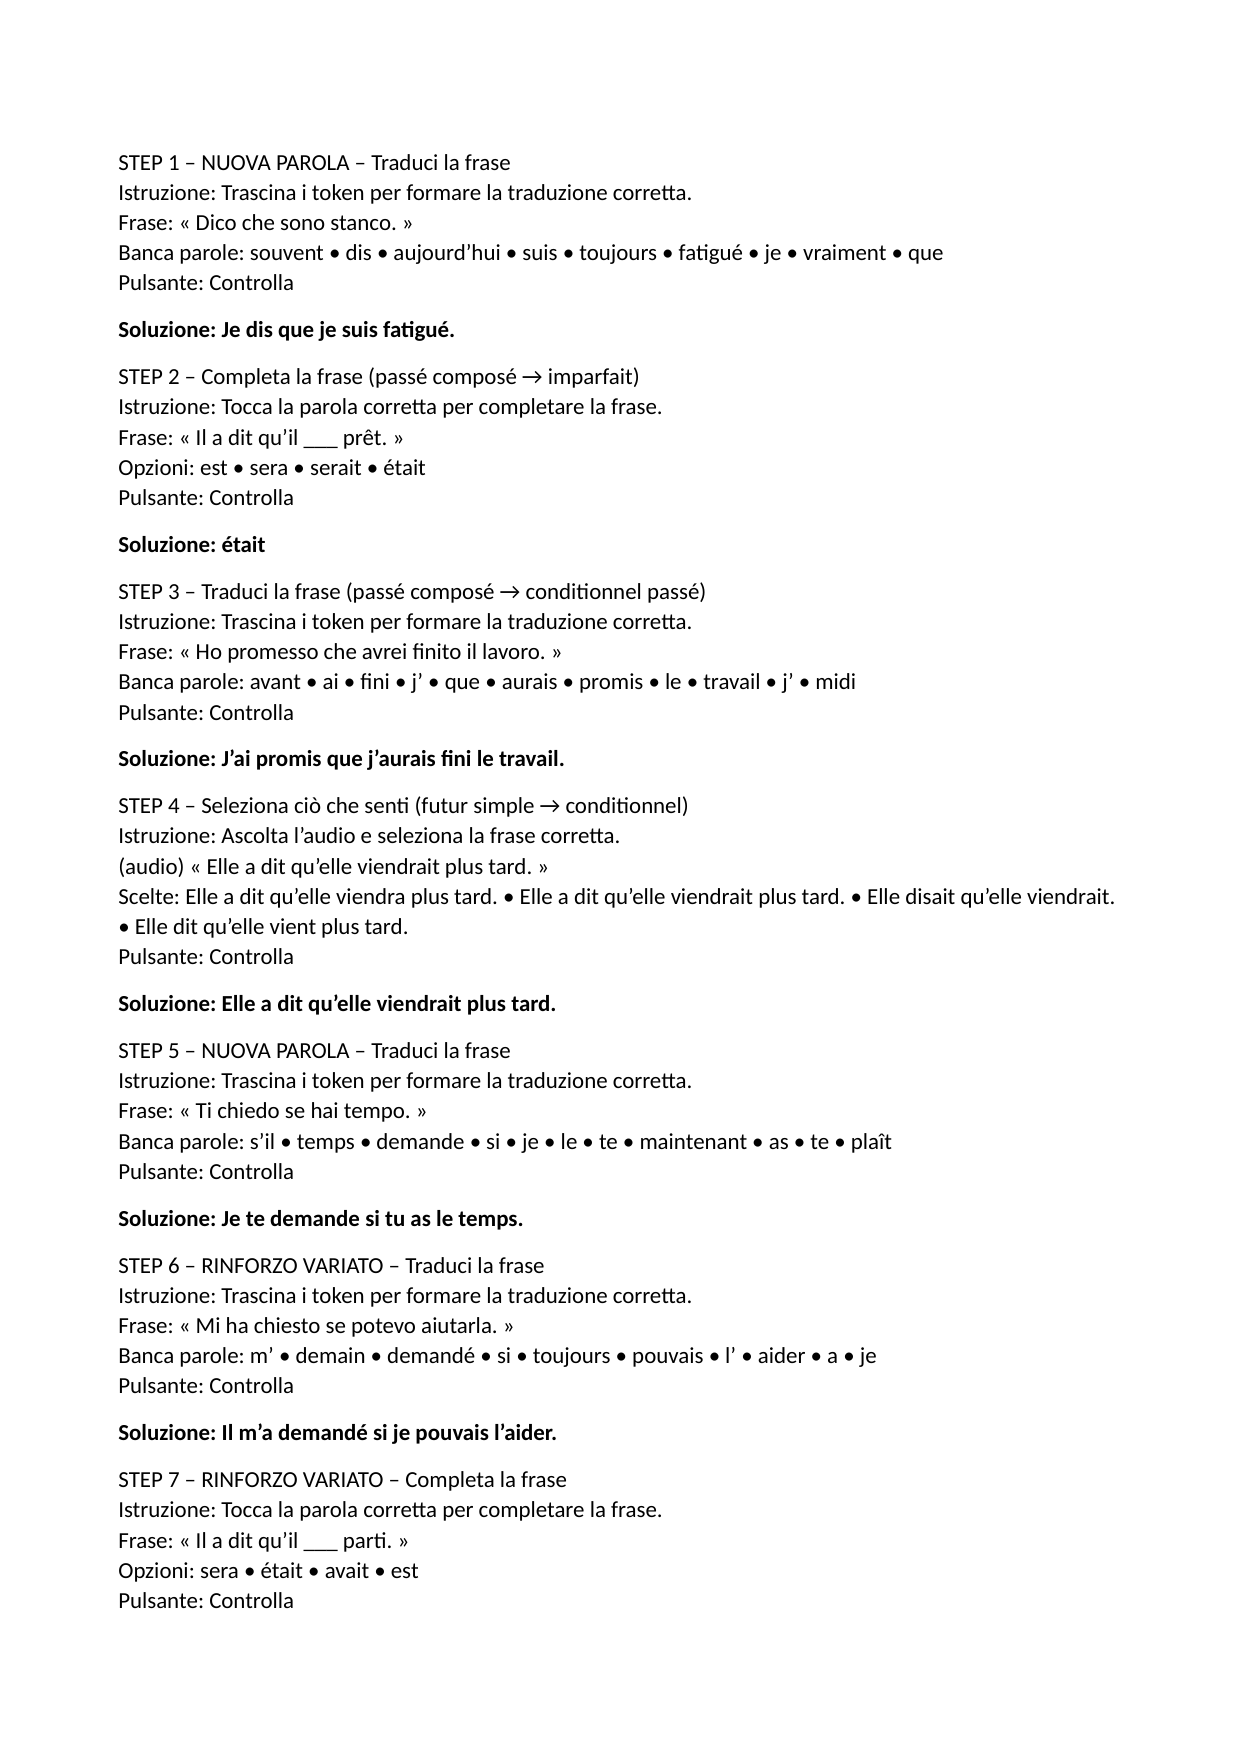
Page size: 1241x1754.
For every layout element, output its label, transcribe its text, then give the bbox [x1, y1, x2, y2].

text STEP 1 – NUOVA PAROLA – Traduci la frase Istruzione: Trascina i token per formare la traduzione corretta. Frase: « Dico che sono stanco. » Banca parole: souvent • dis • aujourd’hui • suis • toujours • fatigué • je • vraiment • que Pulsante: Controlla [118, 148, 1122, 296]
text Soluzione: était [118, 530, 1122, 558]
text STEP 7 – RINFORZO VARIATO – Completa la frase Istruzione: Tocca la parola corretta per completare la frase. Frase: « Il a dit qu’il ___ parti. » Opzioni: sera • était • avait • est Pulsante: Controlla [118, 1465, 1122, 1614]
text STEP 4 – Seleziona ciò che senti (futur simple → conditionnel) Istruzione: Ascolta l’audio e seleziona la frase corretta. (audio) « Elle a dit qu’elle viendrait plus tard. » Scelte: Elle a dit qu’elle viendra plus tard. • Elle a dit qu’elle viendrait plus tard. • Elle disait qu’elle viendrait. • Elle dit qu’elle vient plus tard. Pulsante: Controlla [118, 791, 1122, 970]
text Soluzione: Elle a dit qu’elle viendrait plus tard. [118, 989, 1122, 1017]
text STEP 6 – RINFORZO VARIATO – Traduci la frase Istruzione: Trascina i token per formare la traduzione corretta. Frase: « Mi ha chiesto se potevo aiutarla. » Banca parole: m’ • demain • demandé • si • toujours • pouvais • l’ • aider • a • je Pulsante: Controlla [118, 1251, 1122, 1399]
text Soluzione: Je dis que je suis fatigué. [118, 315, 1122, 343]
text Soluzione: Je te demande si tu as le temps. [118, 1204, 1122, 1232]
text STEP 3 – Traduci la frase (passé composé → conditionnel passé) Istruzione: Trascina i token per formare la traduzione corretta. Frase: « Ho promesso che avrei finito il lavoro. » Banca parole: avant • ai • fini • j’ • que • aurais • promis • le • travail • j’ • midi Pulsante: Controlla [118, 577, 1122, 726]
text STEP 5 – NUOVA PAROLA – Traduci la frase Istruzione: Trascina i token per formare la traduzione corretta. Frase: « Ti chiedo se hai tempo. » Banca parole: s’il • temps • demande • si • je • le • te • maintenant • as • te • plaît Pulsante: Controlla [118, 1036, 1122, 1185]
text Soluzione: Il m’a demandé si je pouvais l’aider. [118, 1418, 1122, 1446]
text Soluzione: J’ai promis que j’aurais fini le travail. [118, 744, 1122, 772]
text STEP 2 – Completa la frase (passé composé → imparfait) Istruzione: Tocca la parola corretta per completare la frase. Frase: « Il a dit qu’il ___ prêt. » Opzioni: est • sera • serait • était Pulsante: Controlla [118, 362, 1122, 511]
